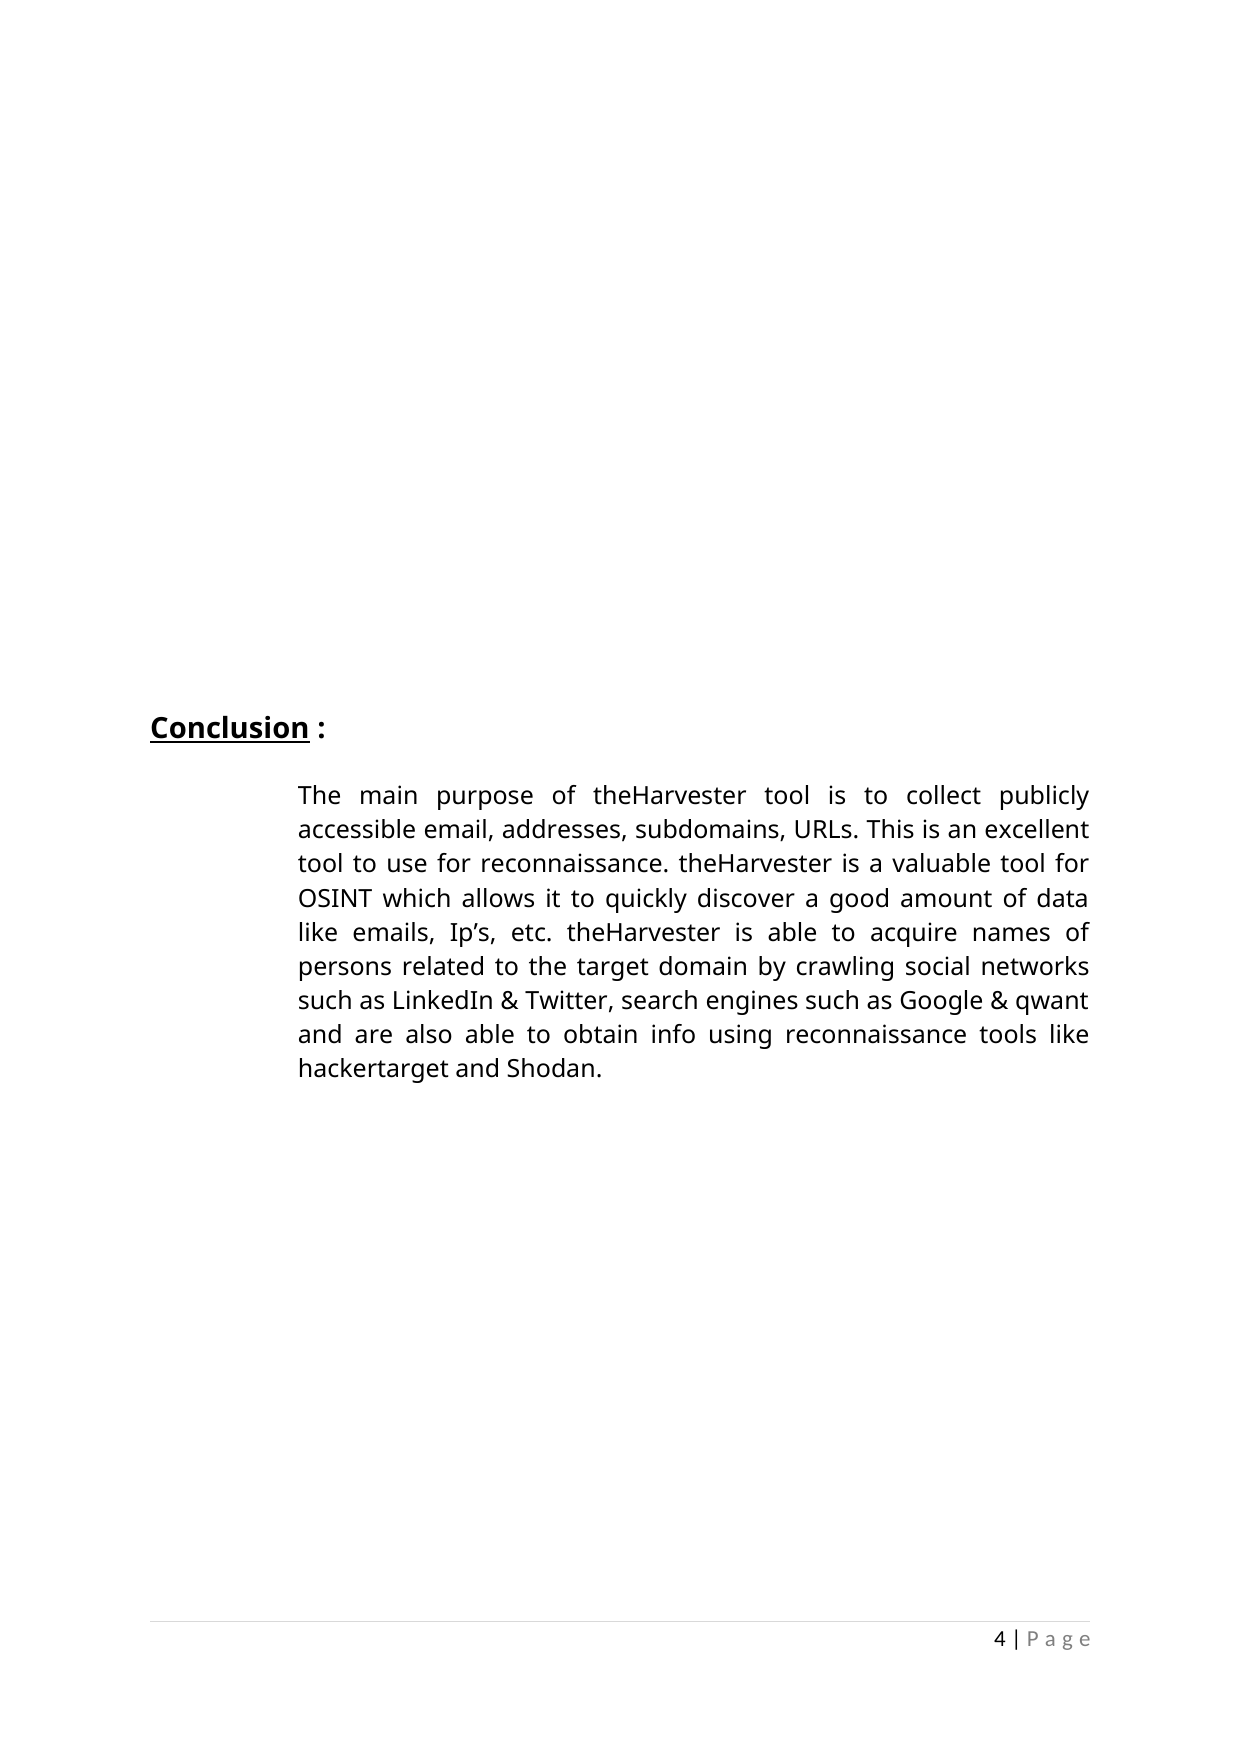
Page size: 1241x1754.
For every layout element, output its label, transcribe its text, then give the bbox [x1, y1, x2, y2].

text Conclusion : [150, 707, 1090, 747]
list The main purpose of theHarvester tool is to collect publicly accessible email, addresses, subdomains, URLs. This is an excellent tool to use for reconnaissance. theHarvester is a valuable tool for OSINT which allows it to quickly discover a good amount of data like emails, Ip’s, etc. theHarvester is able to acquire names of persons related to the target domain by crawling social networks such as LinkedIn & Twitter, search engines such as Google & qwant and are also able to obtain info using reconnaissance tools like hackertarget and Shodan. [298, 778, 1090, 1084]
